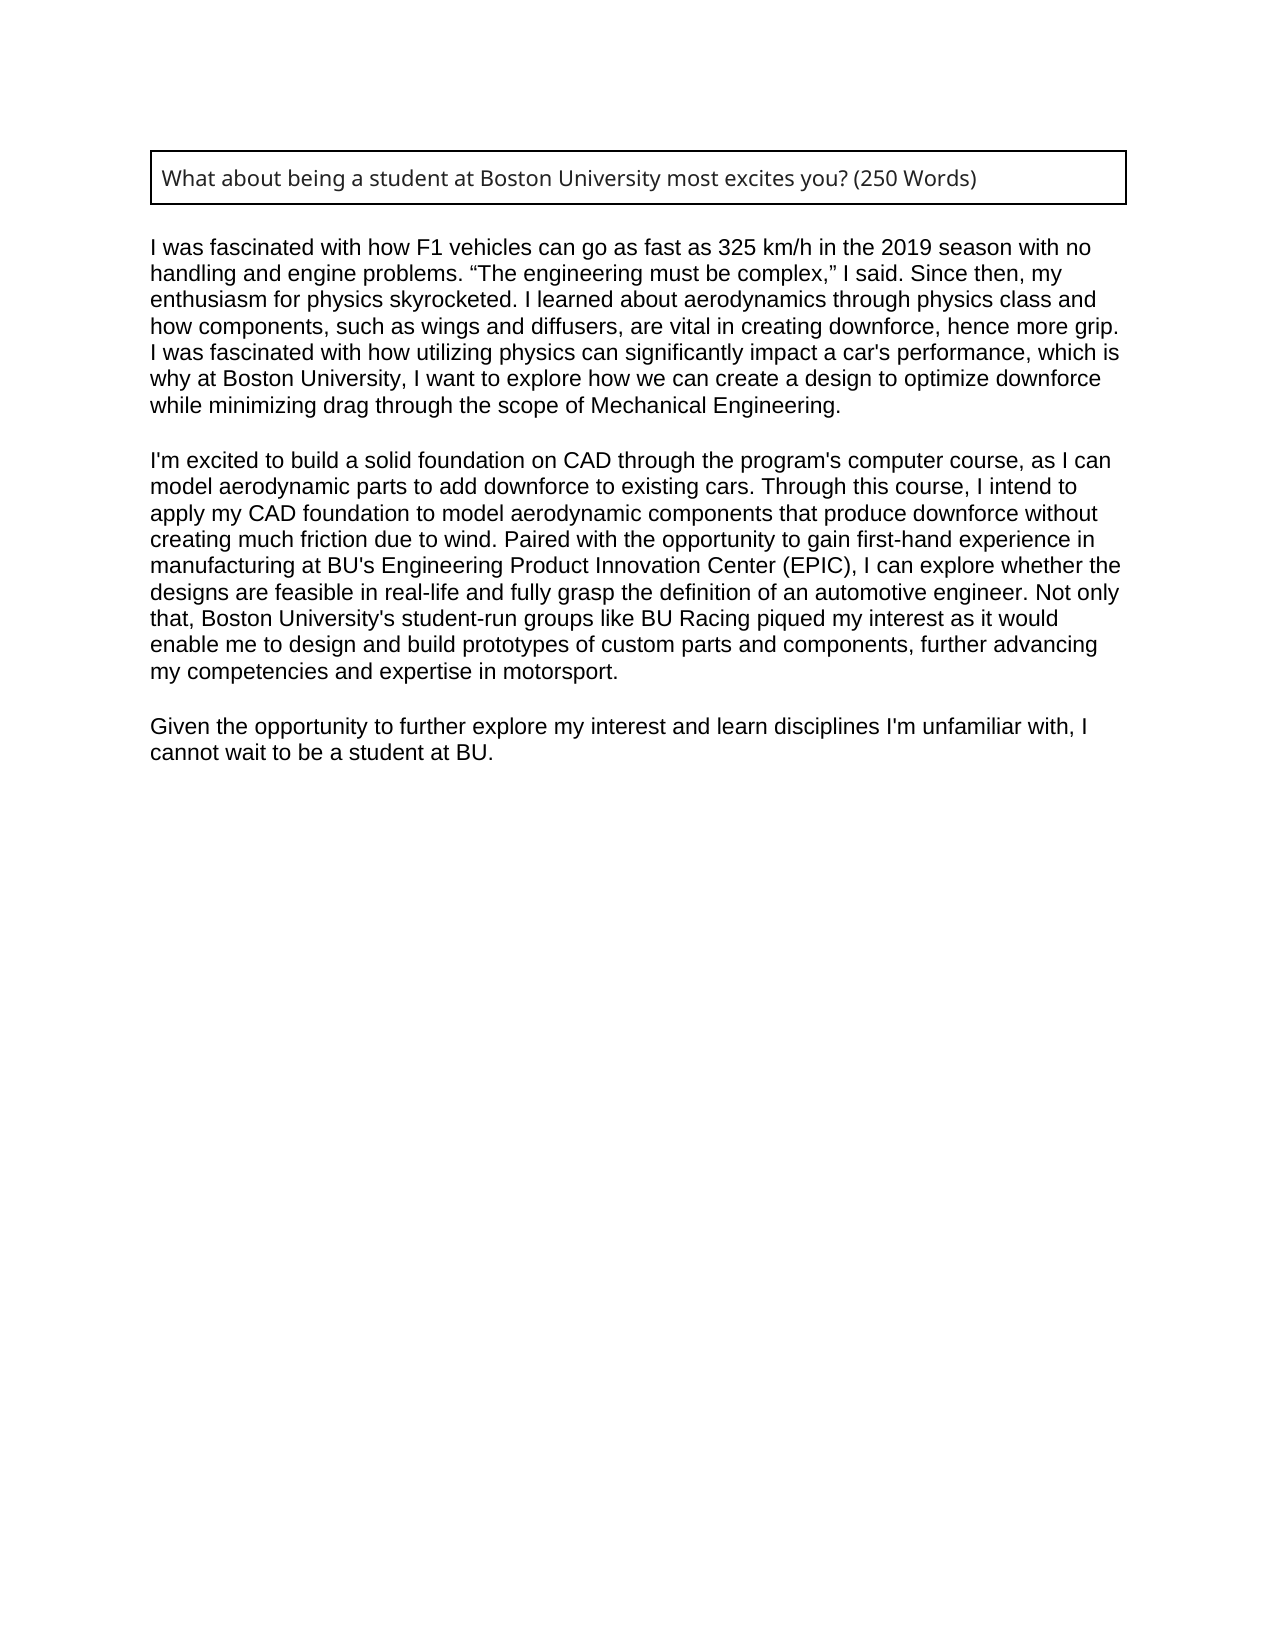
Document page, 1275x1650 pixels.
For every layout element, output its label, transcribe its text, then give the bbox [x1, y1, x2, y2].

text I'm excited to build a solid foundation on CAD through the program's computer course, as I can model aerodynamic parts to add downforce to existing cars. Through this course, I intend to apply my CAD foundation to model aerodynamic components that produce downforce without creating much friction due to wind. Paired with the opportunity to gain first-hand experience in manufacturing at BU's Engineering Product Innovation Center (EPIC), I can explore whether the designs are feasible in real-life and fully grasp the definition of an automotive engineer. Not only that, Boston University's student-run groups like BU Racing piqued my interest as it would enable me to design and build prototypes of custom parts and components, further advancing my competencies and expertise in motorsport. [150, 447, 1125, 684]
text I was fascinated with how F1 vehicles can go as fast as 325 km/h in the 2019 season with no handling and engine problems. “The engineering must be complex,” I said. Since then, my enthusiasm for physics skyrocketed. I learned about aerodynamics through physics class and how components, such as wings and diffusers, are vital in creating downforce, hence more grip. I was fascinated with how utilizing physics can significantly impact a car's performance, which is why at Boston University, I want to explore how we can create a design to optimize downforce while minimizing drag through the scope of Mechanical Engineering. [150, 233, 1125, 418]
table_header What about being a student at Boston University most excites you? (250 Words) [152, 152, 1125, 203]
text Given the opportunity to further explore my interest and learn disciplines I'm unfamiliar with, I cannot wait to be a student at BU. [150, 713, 1125, 765]
